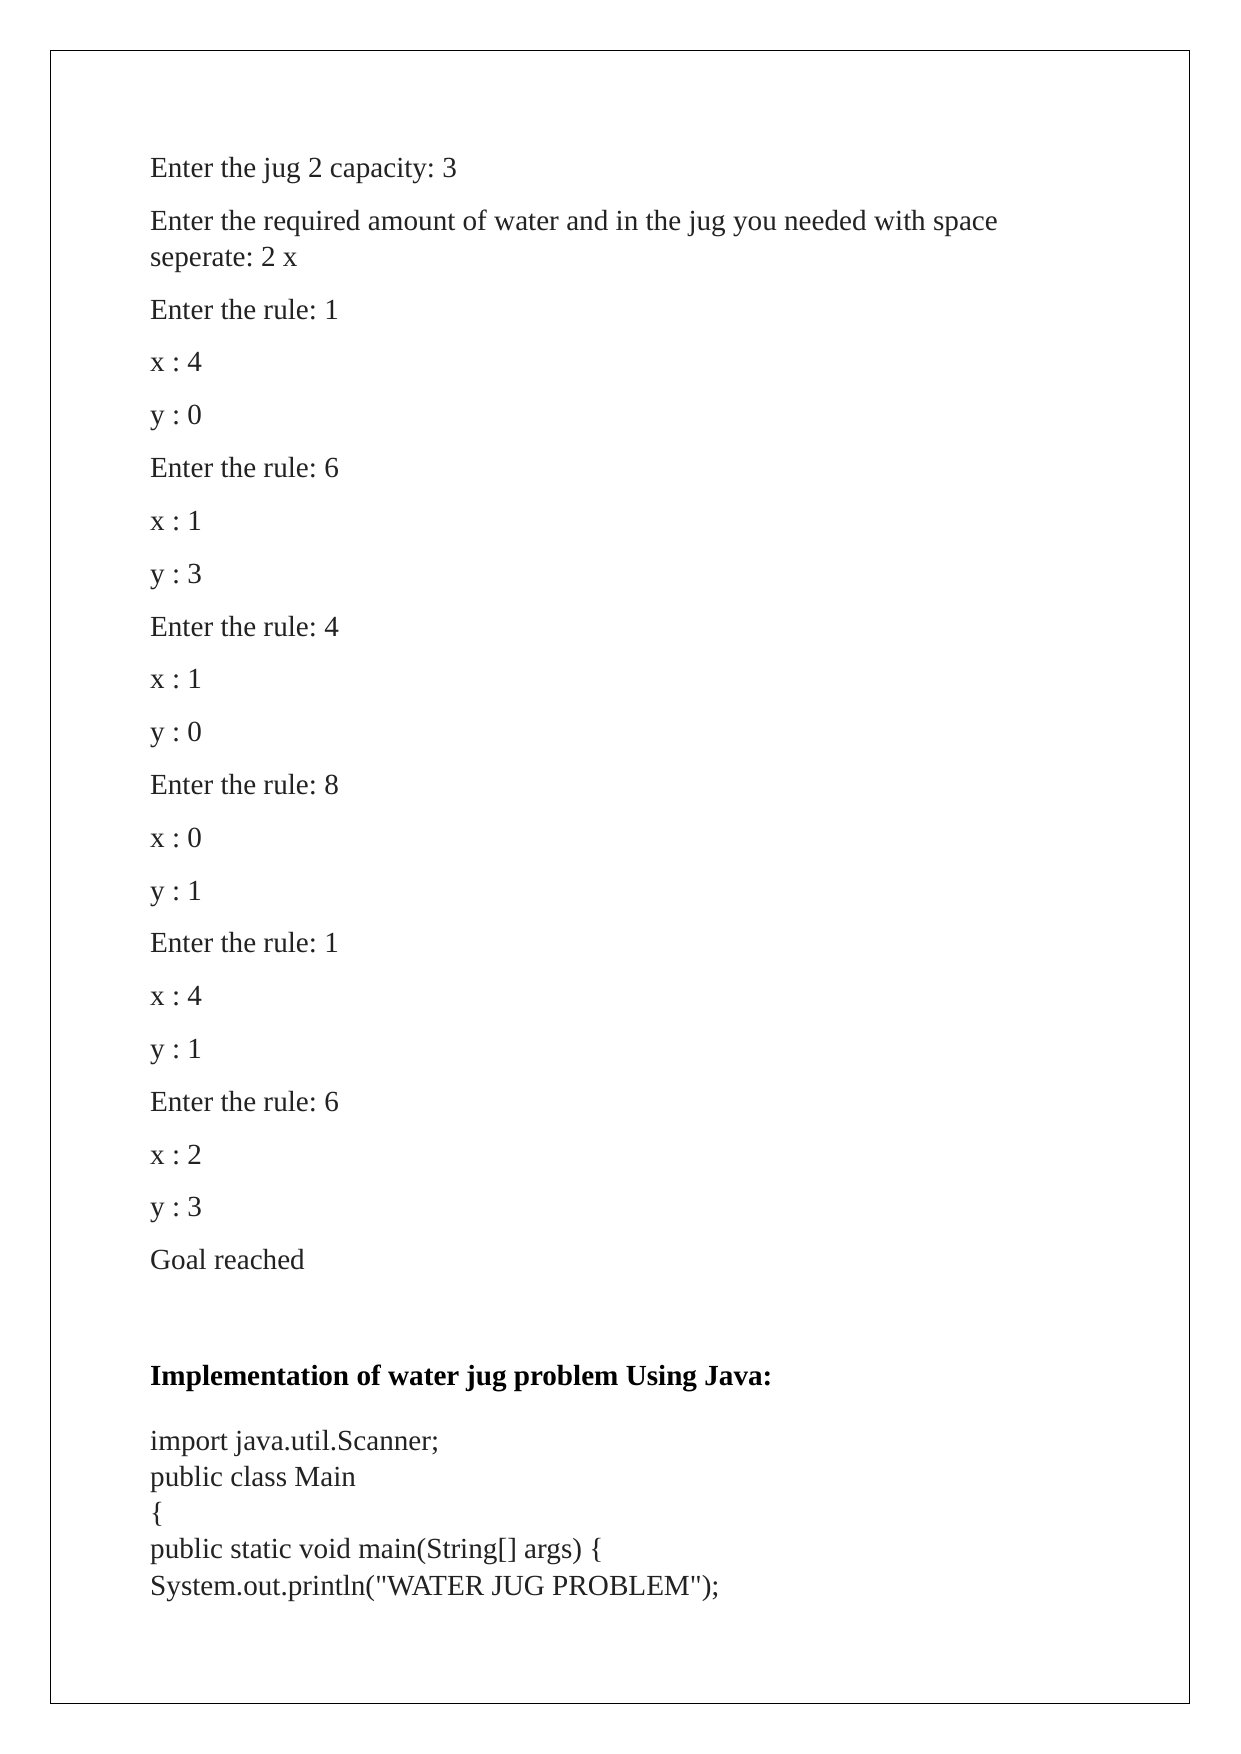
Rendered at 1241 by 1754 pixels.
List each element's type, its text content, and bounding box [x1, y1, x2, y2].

text y : 1 [150, 1031, 1090, 1065]
text y : 1 [150, 873, 1090, 906]
text Enter the rule: 6 [150, 450, 1090, 484]
text Goal reached [150, 1242, 1090, 1276]
text y : 3 [150, 556, 1090, 589]
text Enter the rule: 8 [150, 767, 1090, 801]
text x : 2 [150, 1137, 1090, 1170]
text Enter the rule: 1 [150, 292, 1090, 325]
text x : 0 [150, 820, 1090, 853]
text Enter the rule: 6 [150, 1084, 1090, 1117]
text Enter the rule: 4 [150, 609, 1090, 642]
text Enter the rule: 1 [150, 926, 1090, 959]
text x : 4 [150, 344, 1090, 378]
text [150, 1423, 1090, 1601]
text Enter the required amount of water and in the jug you needed with space seperate: 2 x [150, 203, 1090, 272]
text x : 1 [150, 503, 1090, 537]
text y : 0 [150, 714, 1090, 748]
text y : 0 [150, 397, 1090, 431]
text Enter the jug 2 capacity: 3 [150, 150, 1090, 183]
text x : 1 [150, 661, 1090, 695]
text y : 3 [150, 1189, 1090, 1223]
text Implementation of water jug problem Using Java: [150, 1358, 1090, 1391]
text x : 4 [150, 978, 1090, 1012]
